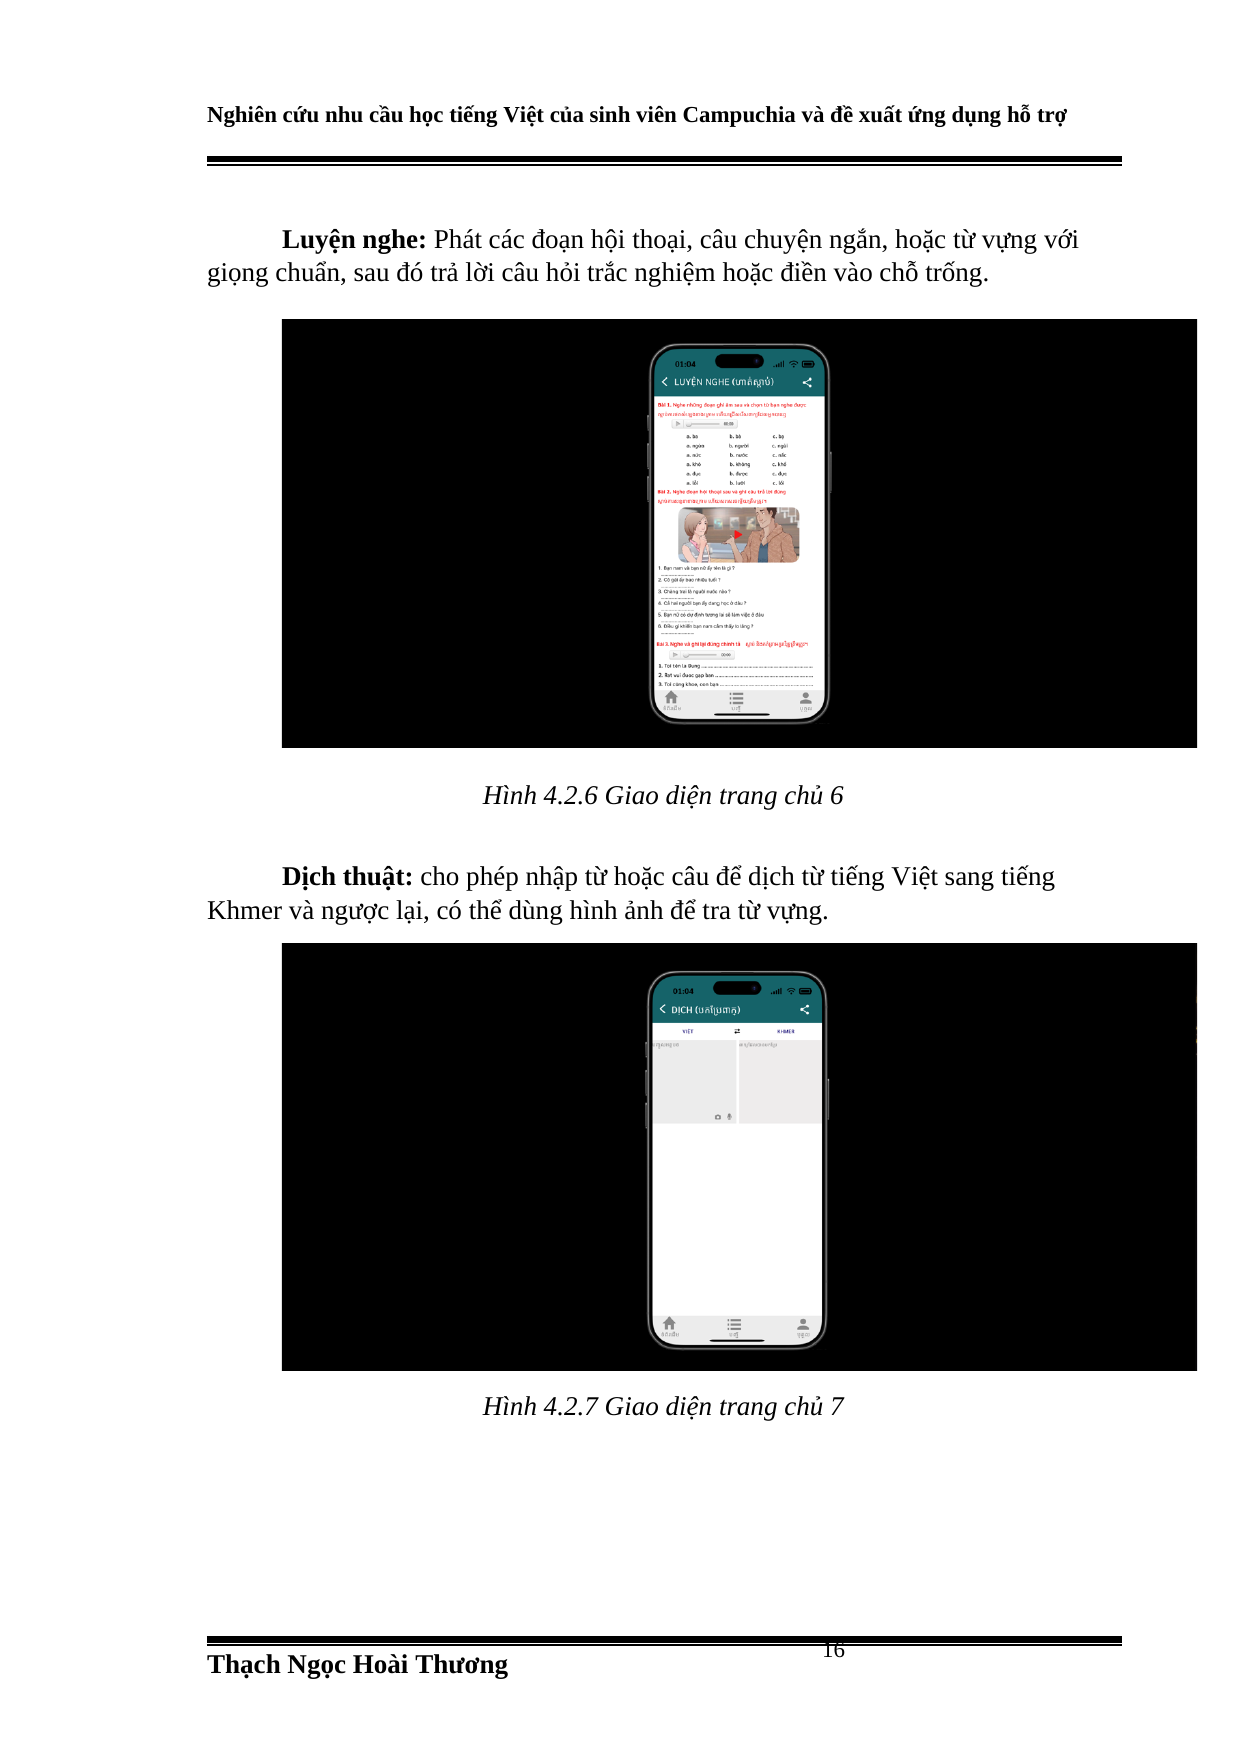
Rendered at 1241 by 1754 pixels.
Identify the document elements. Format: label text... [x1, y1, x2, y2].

picture [281, 943, 1198, 1371]
picture [281, 319, 1198, 748]
text Luyện nghe: Phát các đoạn hội thoại, câu chuyện ngắn, hoặc từ vựng với giọng chuẩn, sau đó trả lời câu hỏi trắc nghiệm hoặc điền vào chỗ trống. [207, 223, 1122, 288]
text Hình 4.2.6 Giao diện trang chủ 6 [207, 779, 1122, 810]
text Hình 4.2.7 Giao diện trang chủ 7 [207, 1389, 1122, 1421]
text Dịch thuật: cho phép nhập từ hoặc câu để dịch từ tiếng Việt sang tiếng Khmer và ngược lại, có thể dùng hình ảnh để tra từ vựng. [207, 860, 1122, 925]
